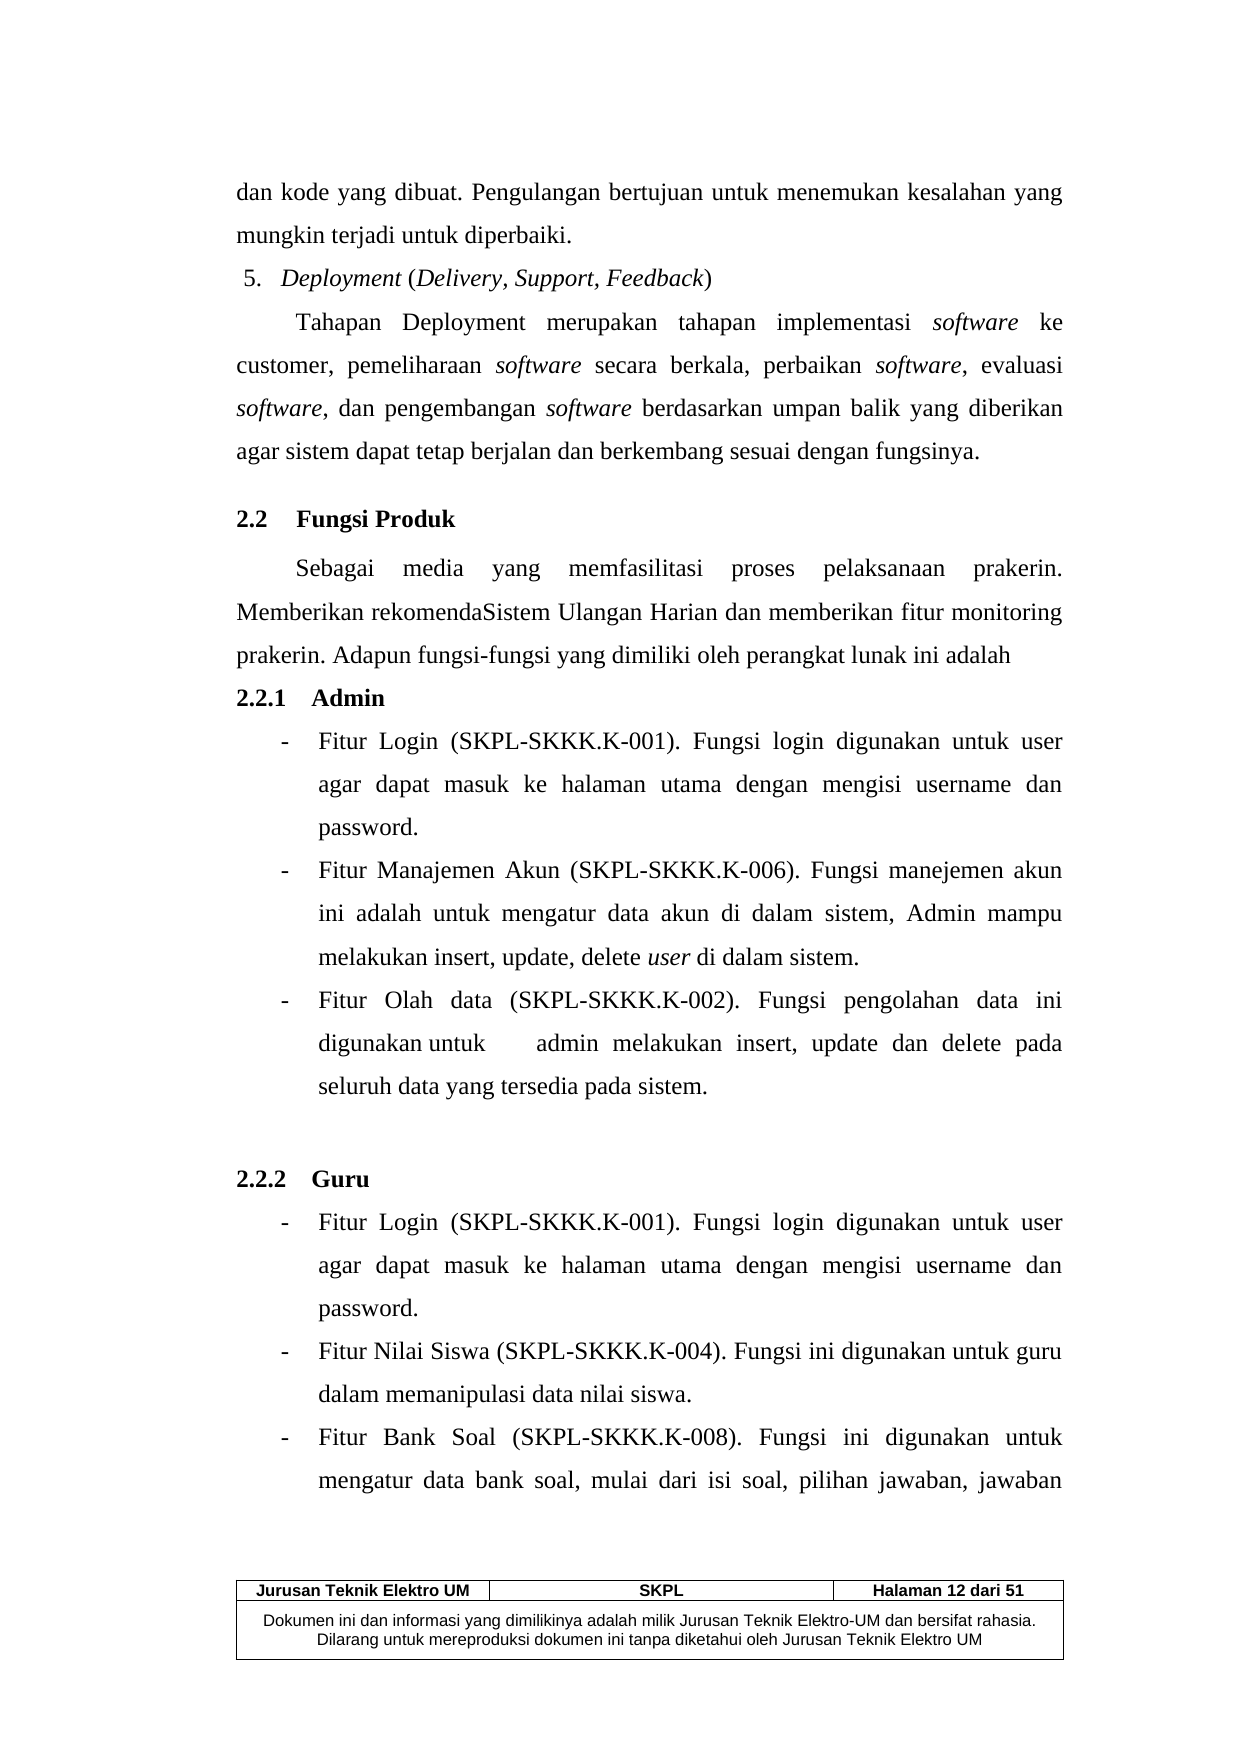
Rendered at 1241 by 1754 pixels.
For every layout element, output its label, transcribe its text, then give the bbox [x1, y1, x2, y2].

list Deployment (Delivery, Support, Feedback) [243, 263, 1063, 292]
list Fitur Olah data (SKPL-SKKK.K-002). Fungsi pengolahan data ini digunakan untuk admin melakukan insert, update dan delete pada seluruh data yang tersedia pada sistem. [281, 985, 1063, 1100]
subtitle Admin [236, 683, 1063, 712]
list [281, 1422, 1063, 1494]
list Fitur Login (SKPL-SKKK.K-001). Fungsi login digunakan untuk user agar dapat masuk ke halaman utama dengan mengisi username dan password. [281, 1207, 1063, 1322]
subtitle Fungsi Produk [236, 504, 1063, 533]
subtitle Guru [236, 1164, 1063, 1192]
list Fitur Login (SKPL-SKKK.K-001). Fungsi login digunakan untuk user agar dapat masuk ke halaman utama dengan mengisi username dan password. [281, 726, 1063, 841]
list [236, 177, 1063, 249]
list Fitur Nilai Siswa (SKPL-SKKK.K-004). Fungsi ini digunakan untuk guru dalam memanipulasi data nilai siswa. [281, 1336, 1063, 1408]
text Sebagai media yang memfasilitasi proses pelaksanaan prakerin. Memberikan rekomendaSistem Ulangan Harian dan memberikan fitur monitoring prakerin. Adapun fungsi-fungsi yang dimiliki oleh perangkat lunak ini adalah [236, 553, 1063, 668]
list Fitur Manajemen Akun (SKPL-SKKK.K-006). Fungsi manejemen akun ini adalah untuk mengatur data akun di dalam sistem, Admin mampu melakukan insert, update, delete user di dalam sistem. [281, 855, 1063, 970]
list Tahapan Deployment merupakan tahapan implementasi software ke customer, pemeliharaan software secara berkala, perbaikan software, evaluasi software, dan pengembangan software berdasarkan umpan balik yang diberikan agar sistem dapat tetap berjalan dan berkembang sesuai dengan fungsinya. [236, 307, 1063, 465]
